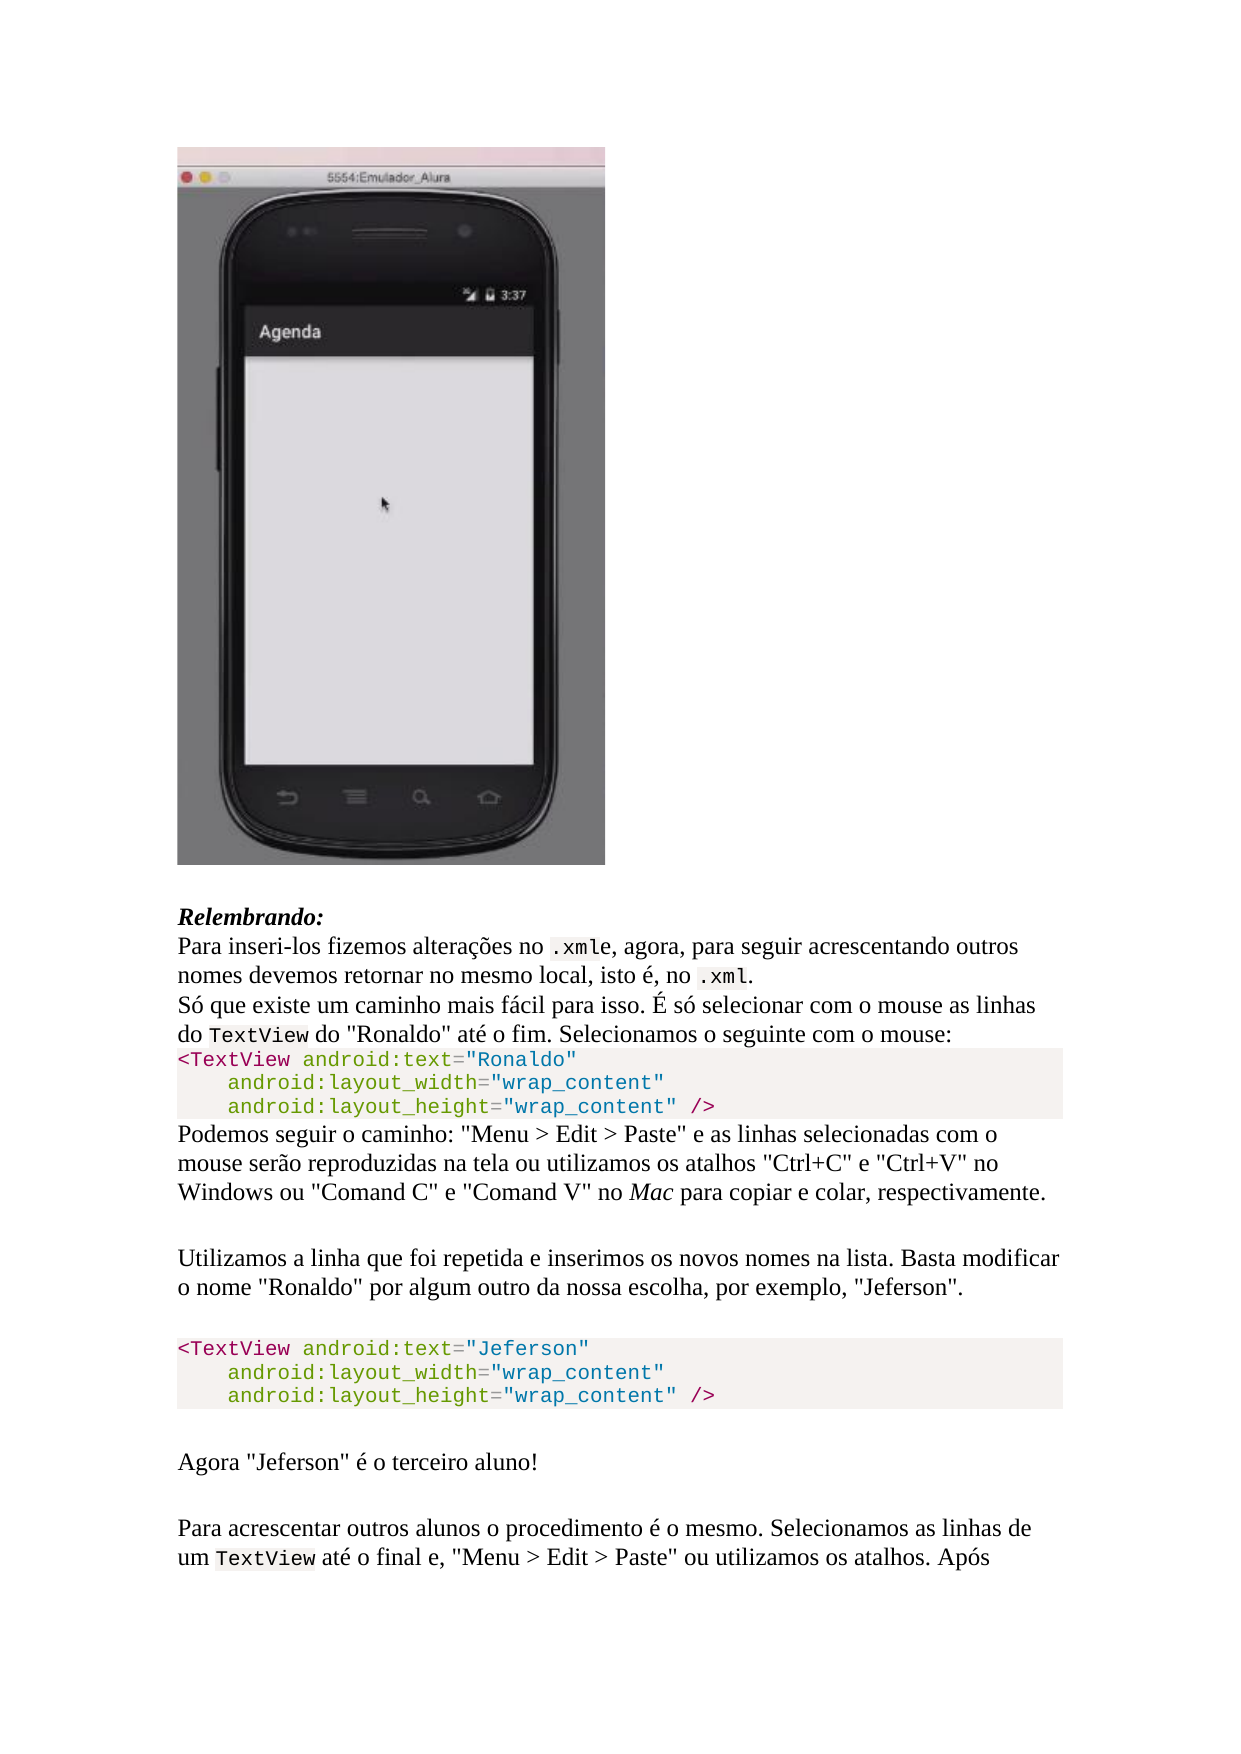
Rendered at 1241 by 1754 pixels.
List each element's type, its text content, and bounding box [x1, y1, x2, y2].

text <TextView android:text="Jeferson" [177, 1338, 1063, 1362]
text Só que existe um caminho mais fácil para isso. É só selecionar com o mouse as linhas do TextView do "Ronaldo" até o fim. Selecionamos o seguinte com o mouse: [177, 990, 1063, 1048]
text Agora "Jeferson" é o terceiro aluno! [177, 1447, 1063, 1475]
text android:layout_width="wrap_content" [177, 1362, 1063, 1386]
text Podemos seguir o caminho: "Menu > Edit > Paste" e as linhas selecionadas com o mouse serão reproduzidas na tela ou utilizamos os atalhos "Ctrl+C" e "Ctrl+V" no Windows ou "Comand C" e "Comand V" no Mac para copiar e colar, respectivamente. [177, 1119, 1063, 1206]
text android:layout_height="wrap_content" /> [177, 1386, 1063, 1409]
text Utilizamos a linha que foi repetida e inserimos os novos nomes na lista. Basta modificar o nome "Ronaldo" por algum outro da nossa escolha, por exemplo, "Jeferson". [177, 1243, 1063, 1301]
text Relembrando: [177, 902, 1063, 931]
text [177, 1513, 1063, 1571]
text Para inseri-los fizemos alterações no .xmle, agora, para seguir acrescentando outros nomes devemos retornar no mesmo local, isto é, no .xml. [177, 931, 1063, 990]
text android:layout_width="wrap_content" [177, 1072, 1063, 1096]
text <TextView android:text="Ronaldo" [177, 1048, 1063, 1072]
picture [177, 147, 606, 865]
text android:layout_height="wrap_content" /> [177, 1096, 1063, 1119]
